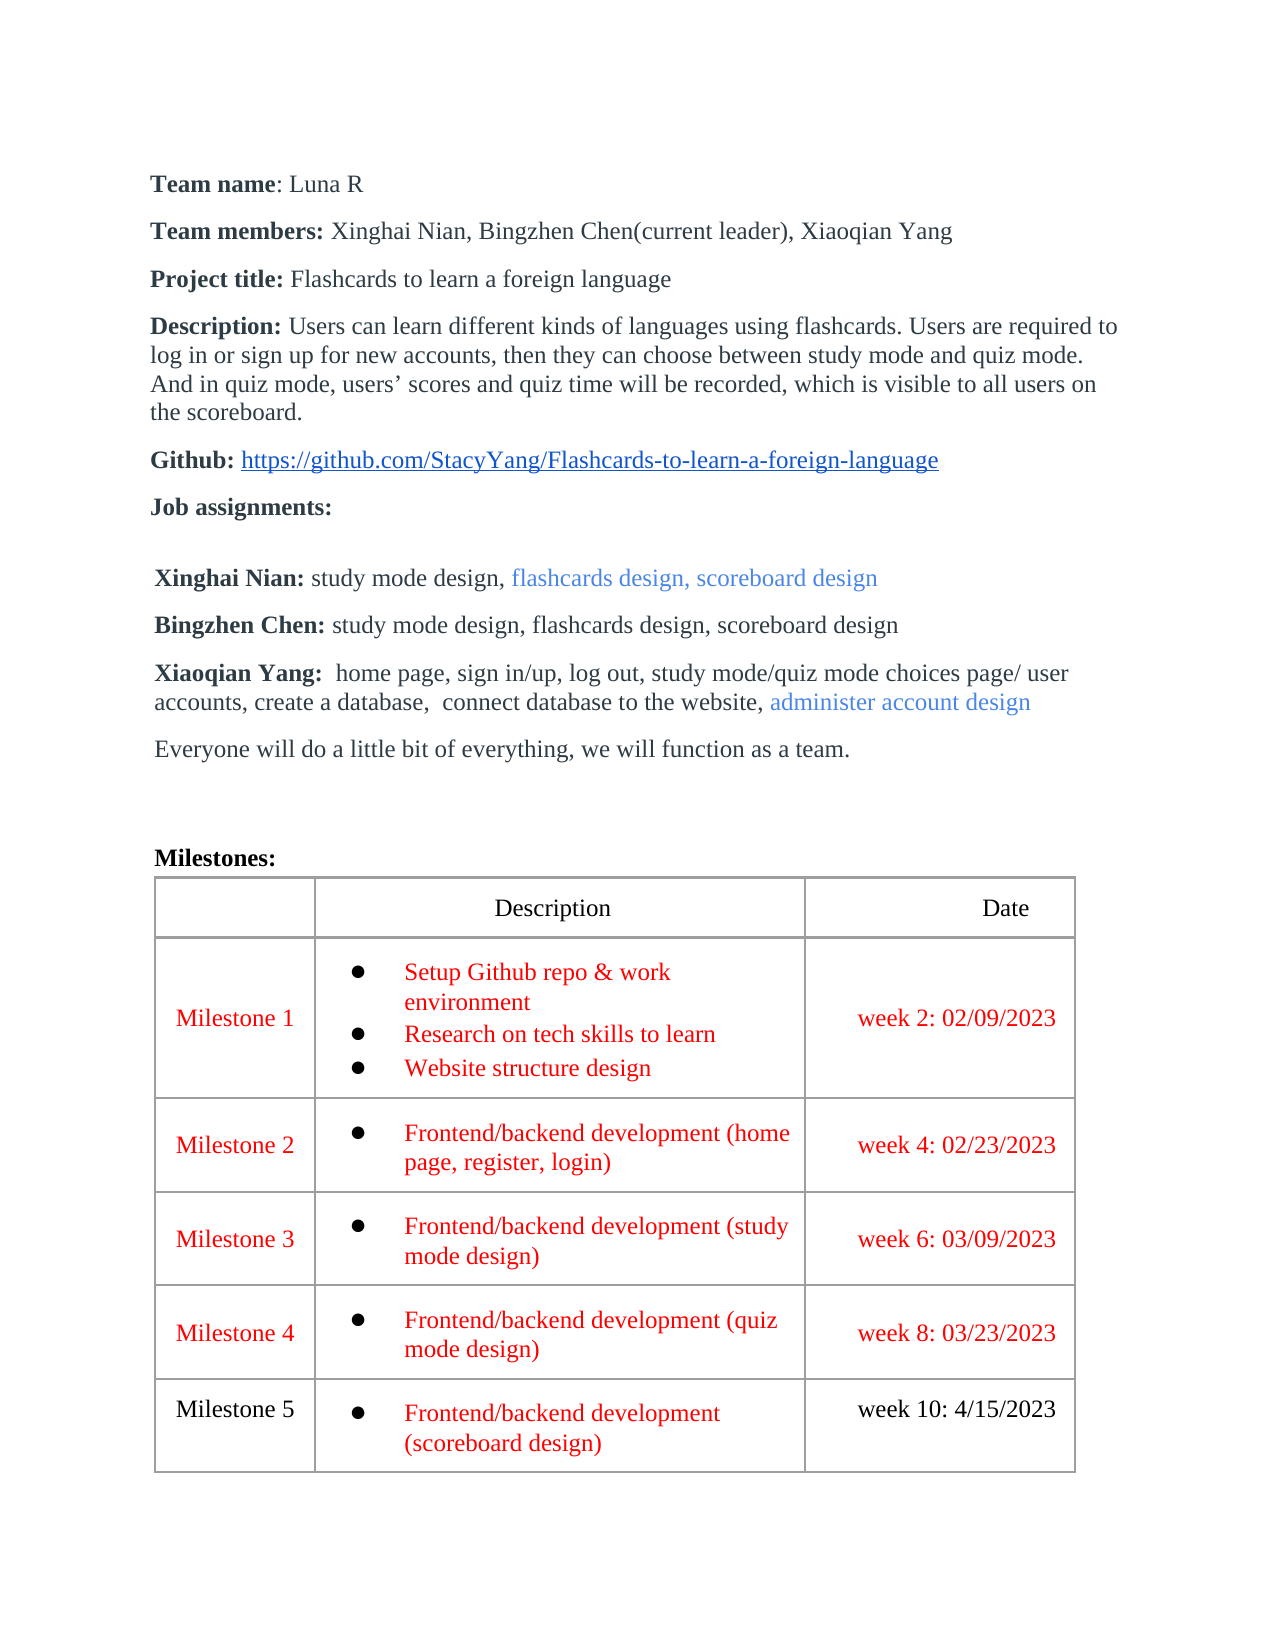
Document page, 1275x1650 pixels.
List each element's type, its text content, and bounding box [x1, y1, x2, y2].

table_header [150, 540, 1075, 1477]
text Team name: Luna R [150, 169, 1125, 197]
text Job assignments: [150, 492, 1125, 521]
text Team members: Xinghai Nian, Bingzhen Chen(current leader), Xiaoqian Yang [150, 216, 1125, 245]
text Project title: Flashcards to learn a foreign language [150, 264, 1125, 292]
text Description: Users can learn different kinds of languages using flashcards. Users are required to log in or sign up for new accounts, then they can choose between study mode and quiz mode. And in quiz mode, users’ scores and quiz time will be recorded, which is visible to all users on the scoreboard. [150, 311, 1125, 426]
text Github: https://github.com/StacyYang/Flashcards-to-learn-a-foreign-language [150, 445, 1125, 474]
